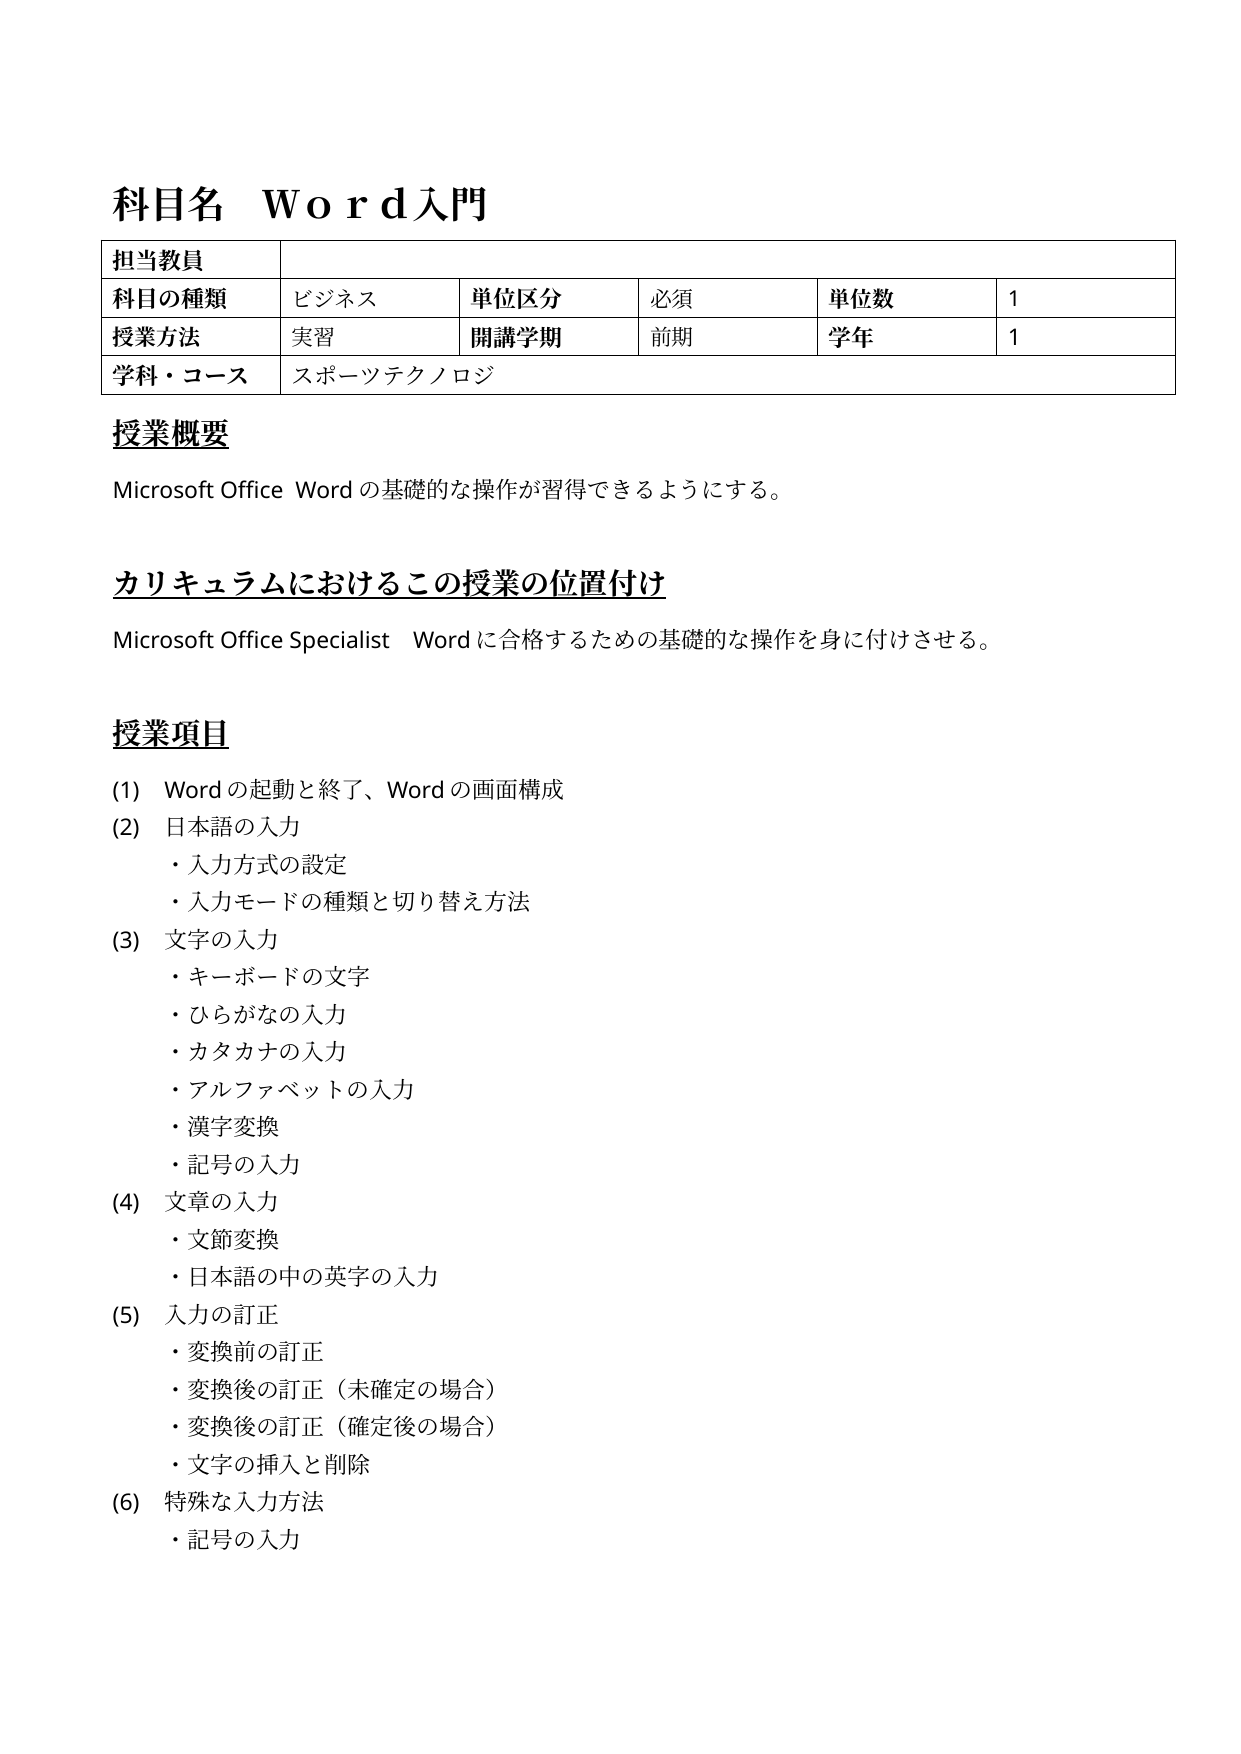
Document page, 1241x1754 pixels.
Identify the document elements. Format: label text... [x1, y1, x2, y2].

table_cell 科目の種類 [102, 279, 280, 317]
table_cell 学科・コース [102, 356, 280, 394]
text 授業概要 [112, 395, 1128, 470]
table_cell 単位数 [818, 279, 996, 317]
list 日本語の入力 [112, 807, 1128, 845]
list 特殊な入力方法 [112, 1482, 1128, 1520]
list ・入力モードの種類と切り替え方法 [164, 882, 1128, 920]
list ・文字の挿入と削除 [164, 1445, 1128, 1482]
list ・キーボードの文字 [164, 957, 1128, 995]
list ・記号の入力 [164, 1520, 1128, 1557]
table_cell スポーツテクノロジ [281, 356, 1175, 394]
list ・入力方式の設定 [164, 845, 1128, 882]
text 科目名 Ｗｏｒｄ入門 [112, 164, 1128, 239]
table_cell 学年 [818, 318, 996, 355]
list Wordの起動と終了、Wordの画面構成 [112, 770, 1128, 807]
list ・記号の入力 [164, 1145, 1128, 1182]
table_cell 開講学期 [460, 318, 638, 355]
list ・アルファベットの入力 [164, 1070, 1128, 1107]
table_header [281, 241, 1175, 278]
list 文字の入力 [112, 920, 1128, 957]
list ・カタカナの入力 [164, 1032, 1128, 1070]
table_cell 実習 [281, 318, 459, 355]
list 入力の訂正 [112, 1295, 1128, 1332]
text カリキュラムにおけるこの授業の位置付け [112, 545, 1128, 620]
table_cell 授業方法 [102, 318, 280, 355]
text Microsoft Office Specialist Wordに合格するための基礎的な操作を身に付けさせる。 [112, 620, 1128, 657]
list ・日本語の中の英字の入力 [164, 1257, 1128, 1295]
list ・変換後の訂正（未確定の場合） [164, 1370, 1128, 1407]
table_cell 単位区分 [460, 279, 638, 317]
text Microsoft Office Wordの基礎的な操作が習得できるようにする。 [112, 470, 1128, 507]
table_cell 1 [997, 279, 1175, 317]
table_cell 1 [997, 318, 1175, 355]
list 文章の入力 [112, 1182, 1128, 1220]
text 授業項目 [112, 695, 1128, 770]
list ・変換後の訂正（確定後の場合） [164, 1407, 1128, 1445]
table_header 担当教員 [102, 241, 280, 278]
list ・ひらがなの入力 [164, 995, 1128, 1032]
list ・漢字変換 [164, 1107, 1128, 1145]
table_cell ビジネス [281, 279, 459, 317]
table_cell 前期 [639, 318, 817, 355]
list ・文節変換 [164, 1220, 1128, 1257]
table_cell 必須 [639, 279, 817, 317]
list ・変換前の訂正 [164, 1332, 1128, 1370]
